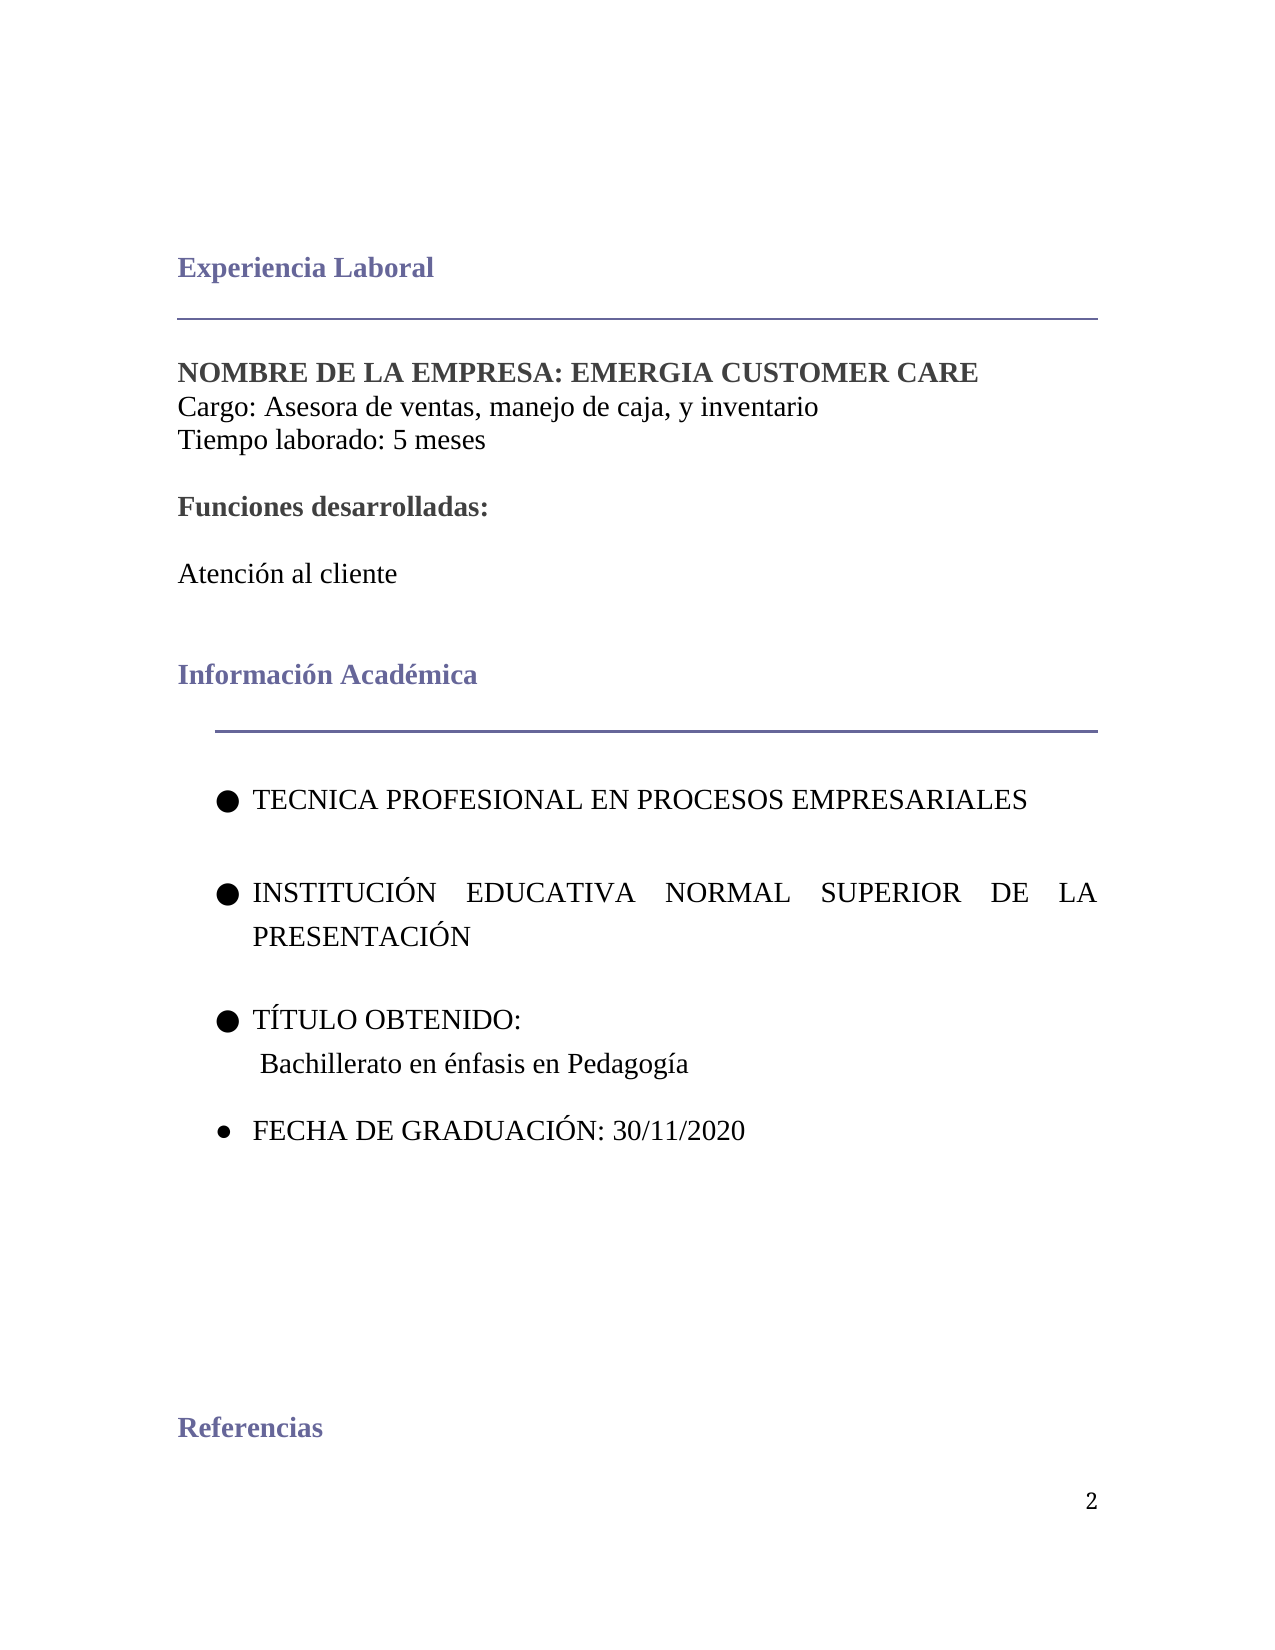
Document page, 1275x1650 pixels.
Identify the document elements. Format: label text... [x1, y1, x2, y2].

text Atención al cliente [177, 556, 1098, 590]
text Bachillerato en énfasis en Pedagogía [252, 1046, 1098, 1079]
text Información Académica [177, 657, 1098, 691]
list TECNICA PROFESIONAL EN PROCESOS EMPRESARIALES [215, 764, 1098, 826]
text Referencias [177, 1410, 1098, 1444]
list FECHA DE GRADUACIÓN: 30/11/2020 [215, 1113, 1098, 1147]
text Experiencia Laboral [177, 250, 1098, 284]
text Tiempo laborado: 5 meses [177, 422, 1098, 456]
list TÍTULO OBTENIDO: [215, 986, 1098, 1046]
text Cargo: Asesora de ventas, manejo de caja, y inventario [177, 389, 1098, 422]
text NOMBRE DE LA EMPRESA: EMERGIA CUSTOMER CARE [177, 355, 1098, 389]
list INSTITUCIÓN EDUCATIVA NORMAL SUPERIOR DE LA PRESENTACIÓN [215, 859, 1098, 953]
text Funciones desarrolladas: [177, 489, 1098, 523]
